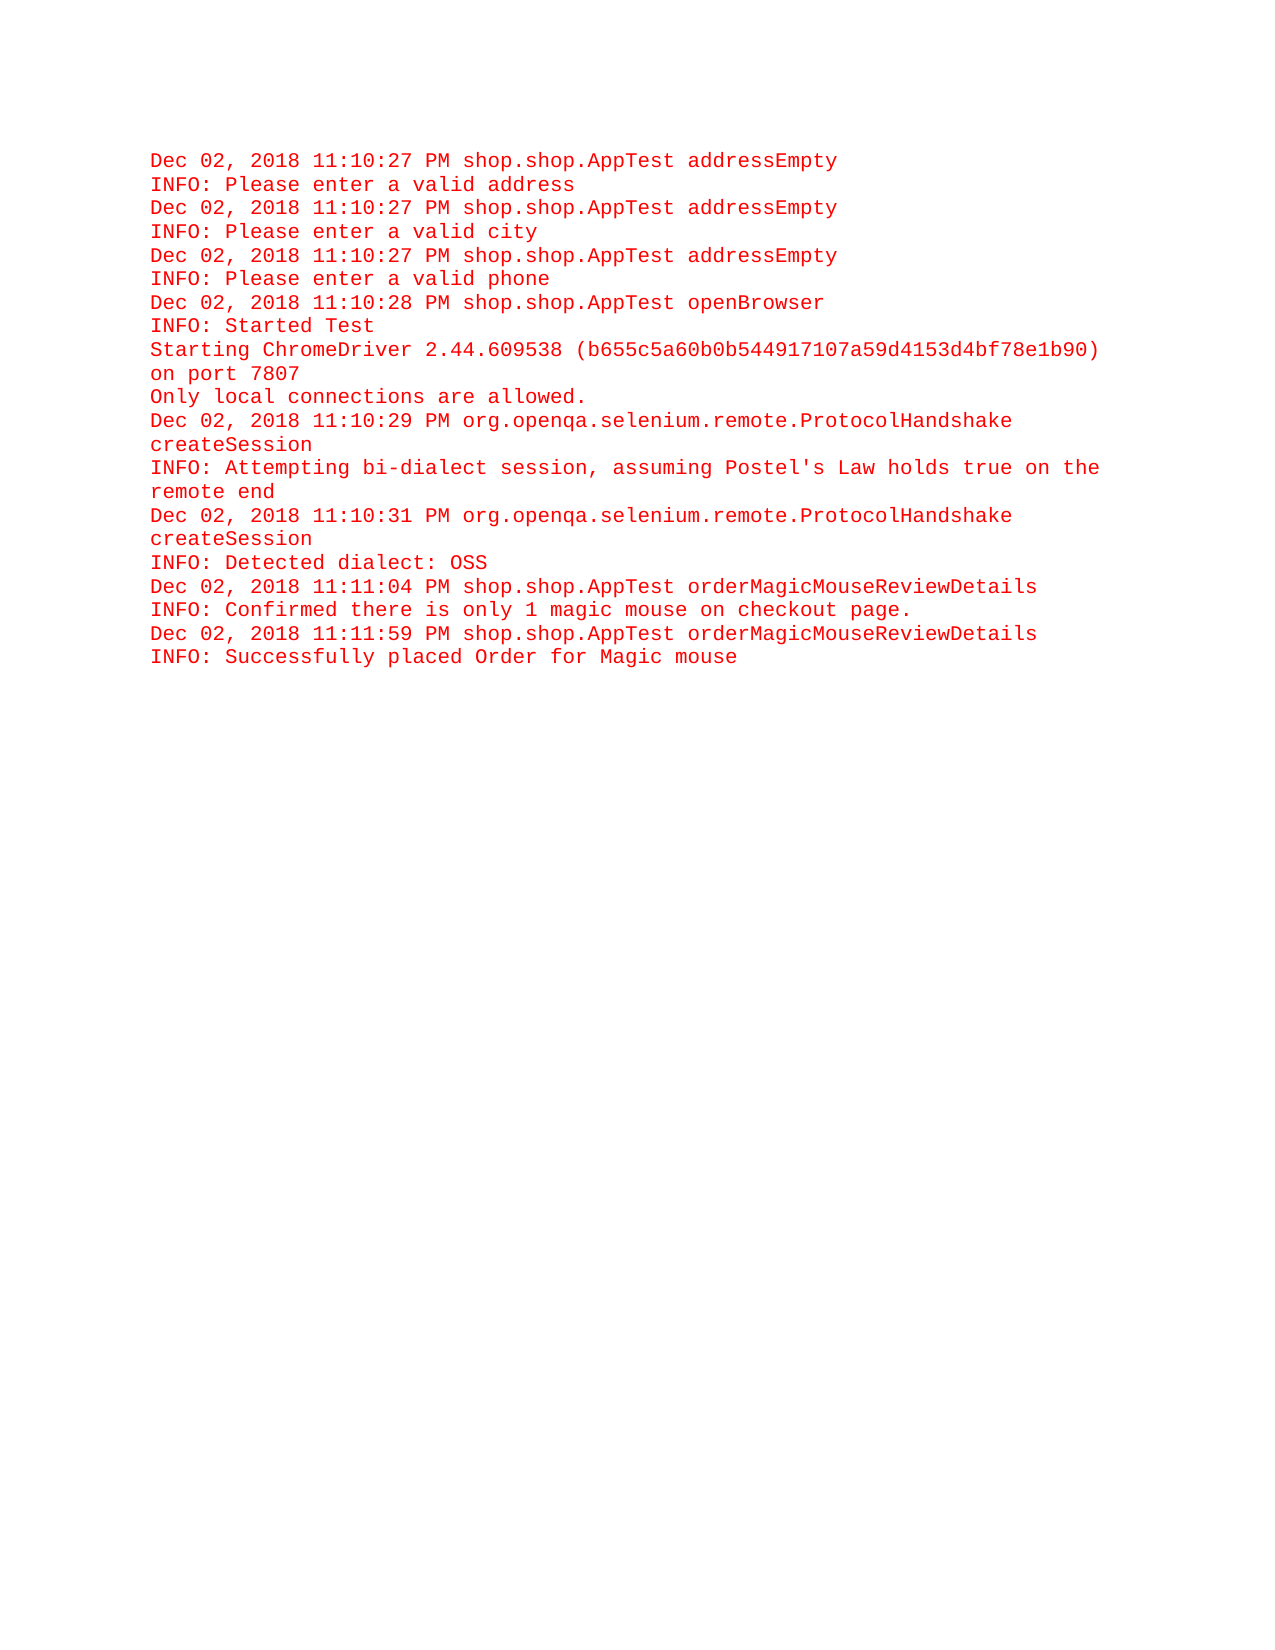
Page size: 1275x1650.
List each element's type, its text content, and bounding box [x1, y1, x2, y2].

text Dec 02, 2018 11:11:59 PM shop.shop.AppTest orderMagicMouseReviewDetails [150, 623, 1125, 647]
text Dec 02, 2018 11:10:31 PM org.openqa.selenium.remote.ProtocolHandshake createSession [150, 505, 1125, 552]
text INFO: Started Test [150, 316, 1125, 339]
text Dec 02, 2018 11:10:27 PM shop.shop.AppTest addressEmpty [150, 197, 1125, 221]
text INFO: Confirmed there is only 1 magic mouse on checkout page. [150, 599, 1125, 623]
text INFO: Successfully placed Order for Magic mouse [150, 647, 1125, 670]
text Only local connections are allowed. [150, 386, 1125, 410]
text Dec 02, 2018 11:10:27 PM shop.shop.AppTest addressEmpty [150, 150, 1125, 174]
text Starting ChromeDriver 2.44.609538 (b655c5a60b0b544917107a59d4153d4bf78e1b90) on port 7807 [150, 339, 1125, 386]
text Dec 02, 2018 11:10:29 PM org.openqa.selenium.remote.ProtocolHandshake createSession [150, 410, 1125, 457]
text INFO: Please enter a valid address [150, 174, 1125, 197]
text INFO: Please enter a valid phone [150, 268, 1125, 292]
text INFO: Please enter a valid city [150, 221, 1125, 244]
text INFO: Detected dialect: OSS [150, 552, 1125, 576]
text Dec 02, 2018 11:10:27 PM shop.shop.AppTest addressEmpty [150, 244, 1125, 268]
text INFO: Attempting bi-dialect session, assuming Postel's Law holds true on the remote end [150, 457, 1125, 505]
text Dec 02, 2018 11:10:28 PM shop.shop.AppTest openBrowser [150, 292, 1125, 316]
text Dec 02, 2018 11:11:04 PM shop.shop.AppTest orderMagicMouseReviewDetails [150, 576, 1125, 599]
